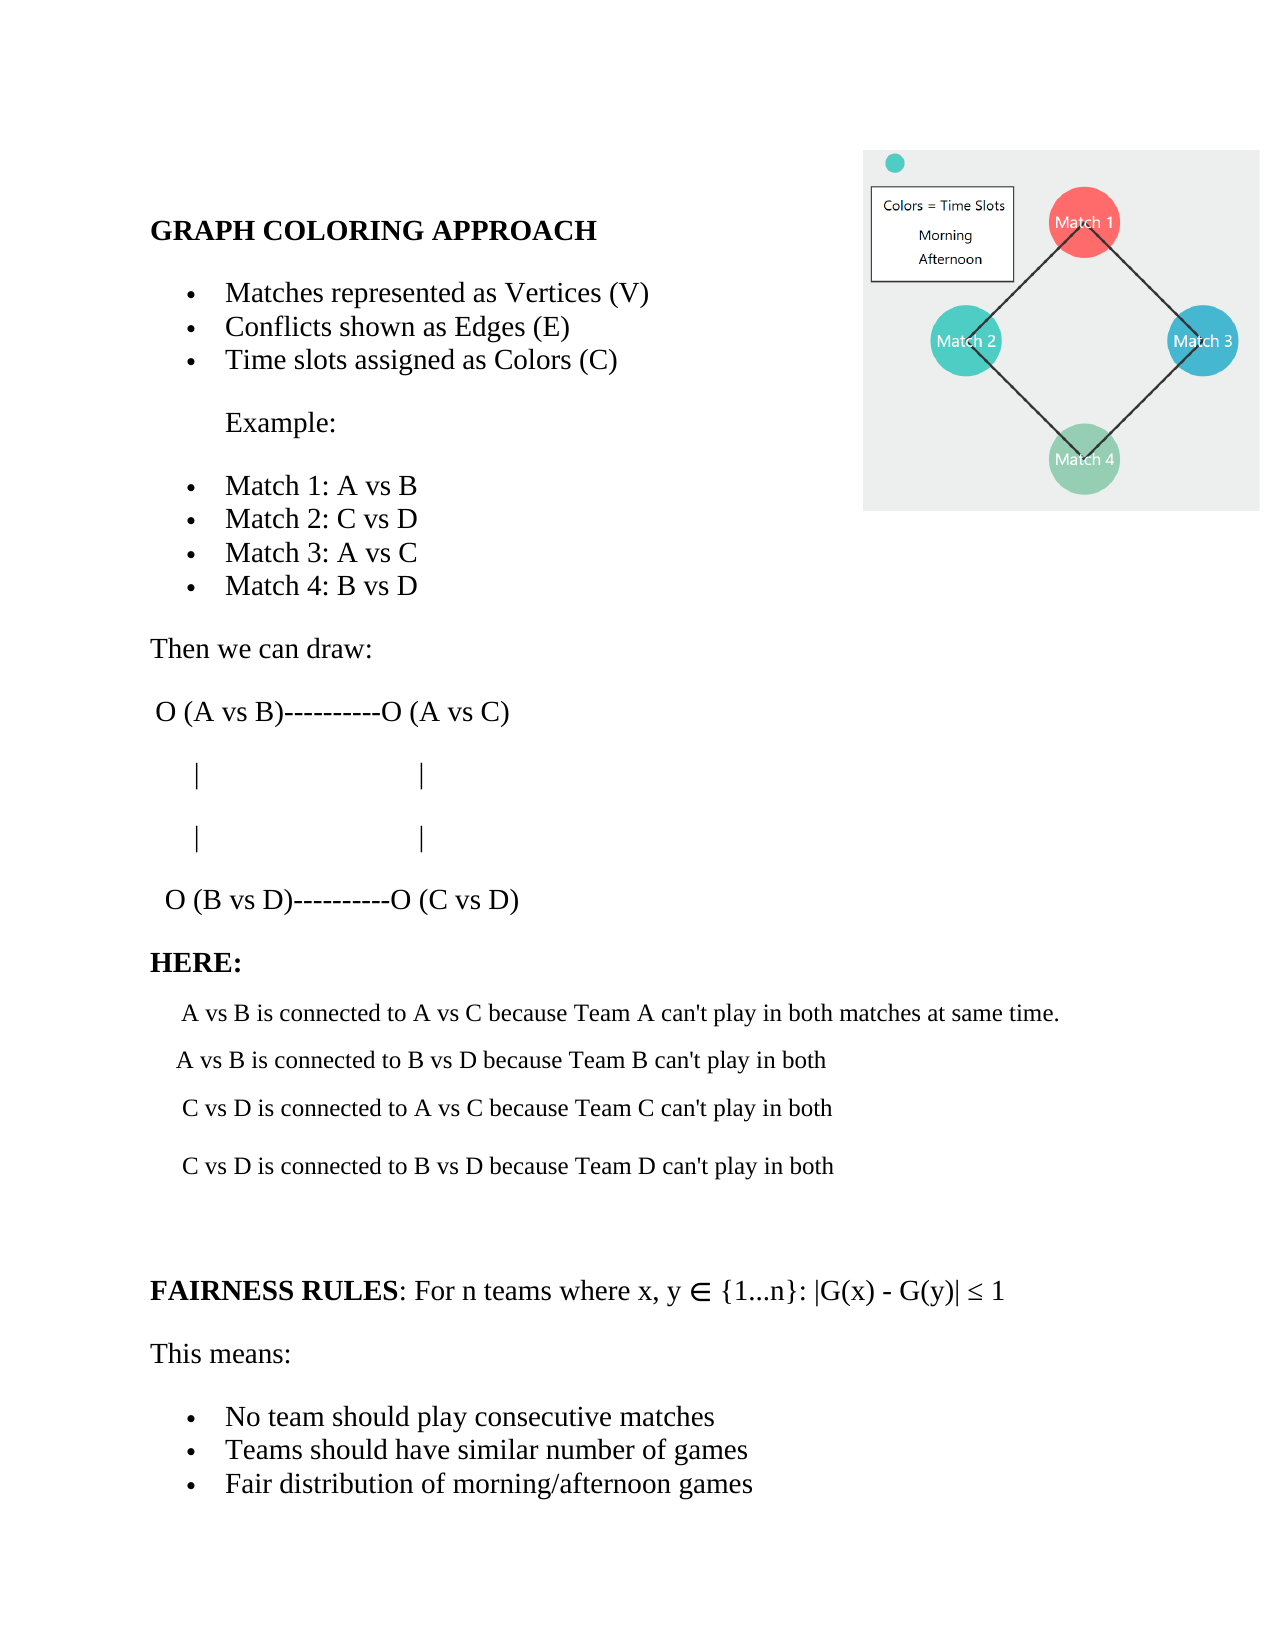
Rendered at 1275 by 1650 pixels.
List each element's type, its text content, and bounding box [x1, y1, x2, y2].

text O (B vs D)----------O (C vs D) [150, 882, 1125, 916]
list Fair distribution of morning/afternoon games [187, 1466, 1125, 1499]
text Then we can draw: [150, 631, 1125, 665]
list No team should play consecutive matches [187, 1399, 1125, 1432]
list Teams should have similar number of games [187, 1432, 1125, 1466]
text FAIRNESS RULES: For n teams where x, y ∈ {1...n}: |G(x) - G(y)| ≤ 1 [150, 1272, 1125, 1307]
list Match 1: A vs B [187, 468, 863, 501]
text O (A vs B)----------O (A vs C) [150, 694, 1125, 727]
text  C vs D is connected to B vs D because Team D can't play in both [150, 1151, 1125, 1180]
text  A vs B is connected to A vs C because Team A can't play in both matches at same time. [150, 998, 1125, 1026]
list Match 3: A vs C [187, 535, 1125, 568]
text This means: [150, 1336, 1125, 1369]
list Time slots assigned as Colors (C) [187, 342, 863, 376]
list Conflicts shown as Edges (E) [187, 309, 863, 342]
text GRAPH COLORING APPROACH [150, 213, 863, 246]
list Match 4: B vs D [187, 568, 1125, 602]
list Match 2: C vs D [187, 501, 1125, 535]
list Matches represented as Vertices (V) [187, 275, 863, 309]
text | | [150, 819, 1125, 853]
text Example: [225, 405, 863, 439]
picture [863, 150, 1260, 511]
text HERE: [150, 945, 1125, 978]
text  C vs D is connected to A vs C because Team C can't play in both [150, 1093, 1125, 1122]
text  A vs B is connected to B vs D because Team B can't play in both [150, 1045, 1125, 1074]
text | | [150, 757, 1125, 790]
